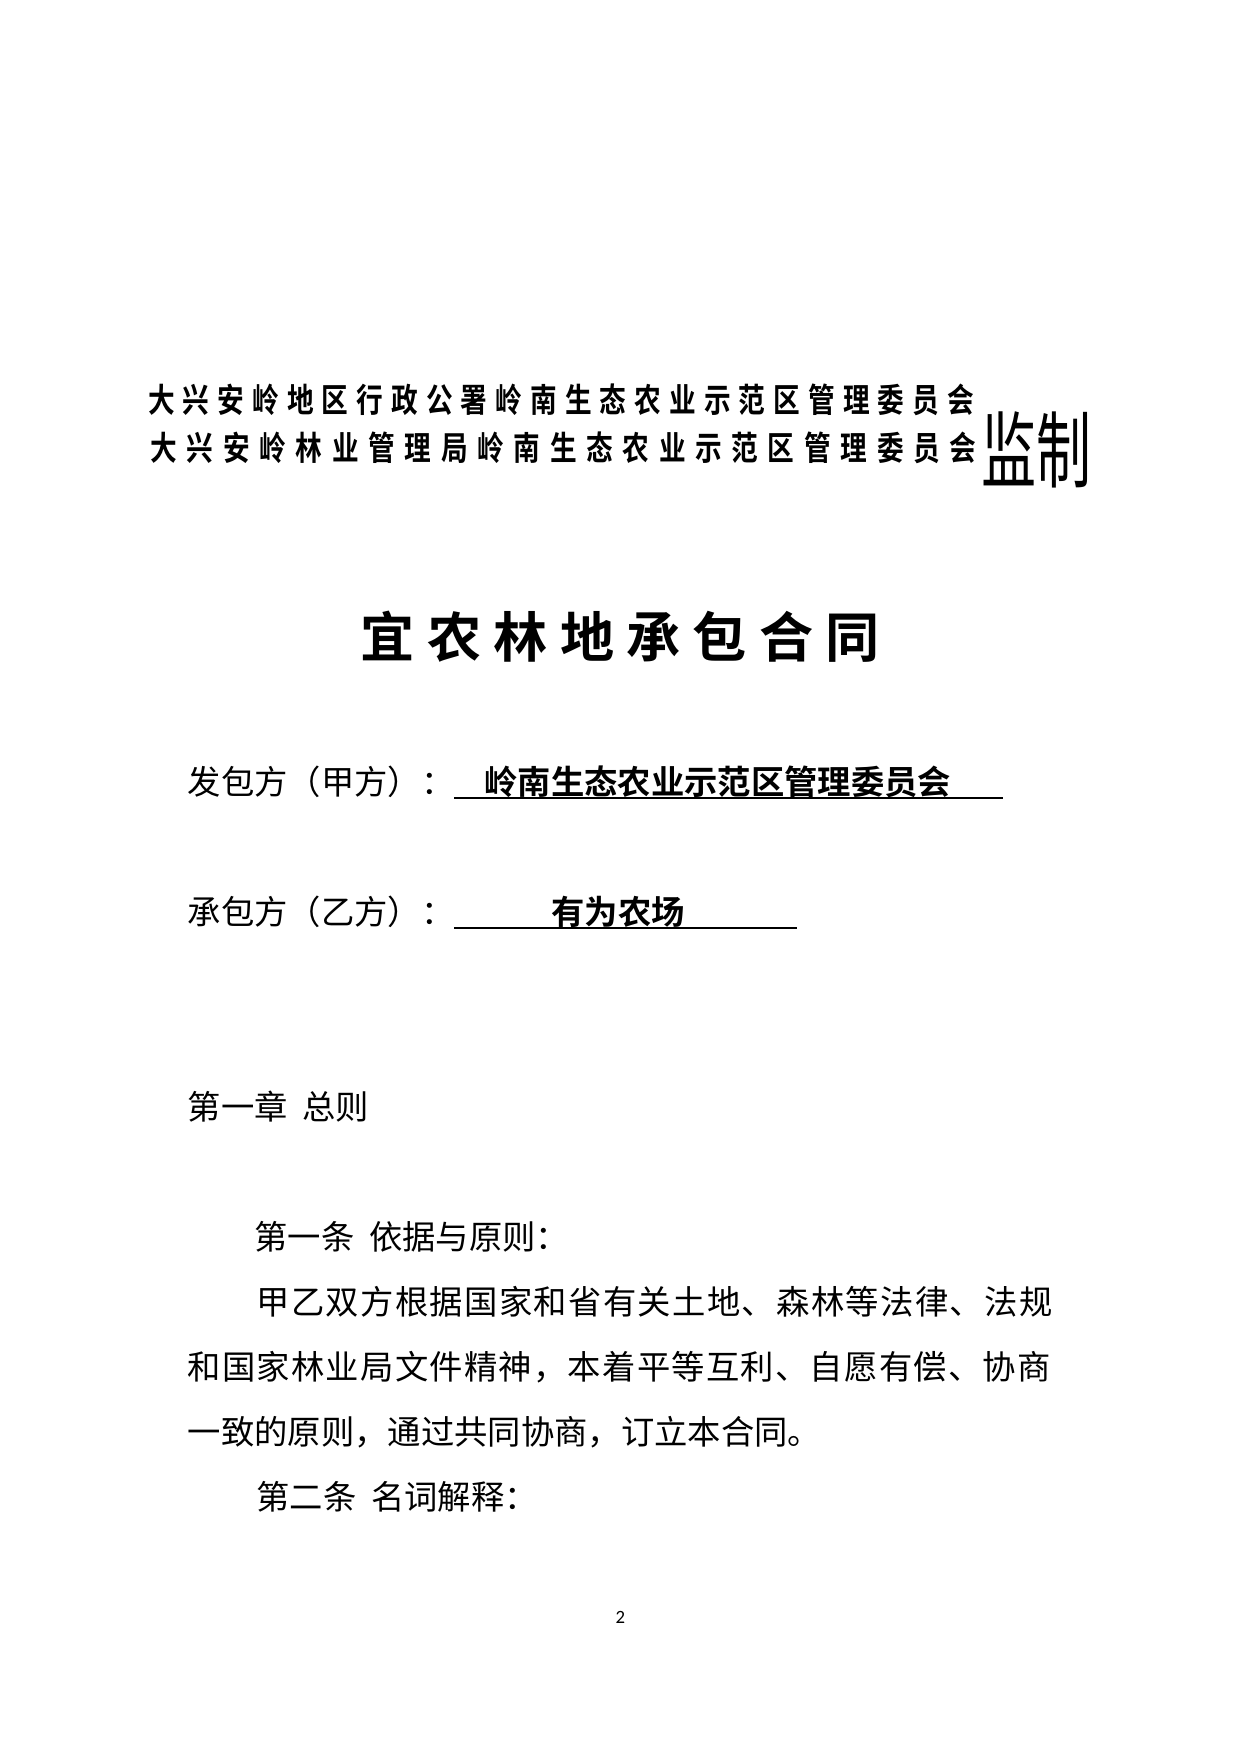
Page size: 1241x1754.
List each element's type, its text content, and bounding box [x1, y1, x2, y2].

text 第一章 总则 [187, 1072, 1053, 1137]
text 第一条 依据与原则： [187, 1202, 1053, 1267]
text 甲乙双方根据国家和省有关土地、森林等法律、法规和国家林业局文件精神，本着平等互利、自愿有偿、协商一致的原则，通过共同协商，订立本合同。 [187, 1267, 1053, 1462]
text 承包方（乙方）： 有为农场 [187, 877, 1053, 942]
text 第二条 名词解释： [187, 1462, 1053, 1527]
text 发包方（甲方）： 岭南生态农业示范区管理委员会 [187, 747, 1053, 812]
text 宜 农 林 地 承 包 合 同 [187, 585, 1053, 682]
